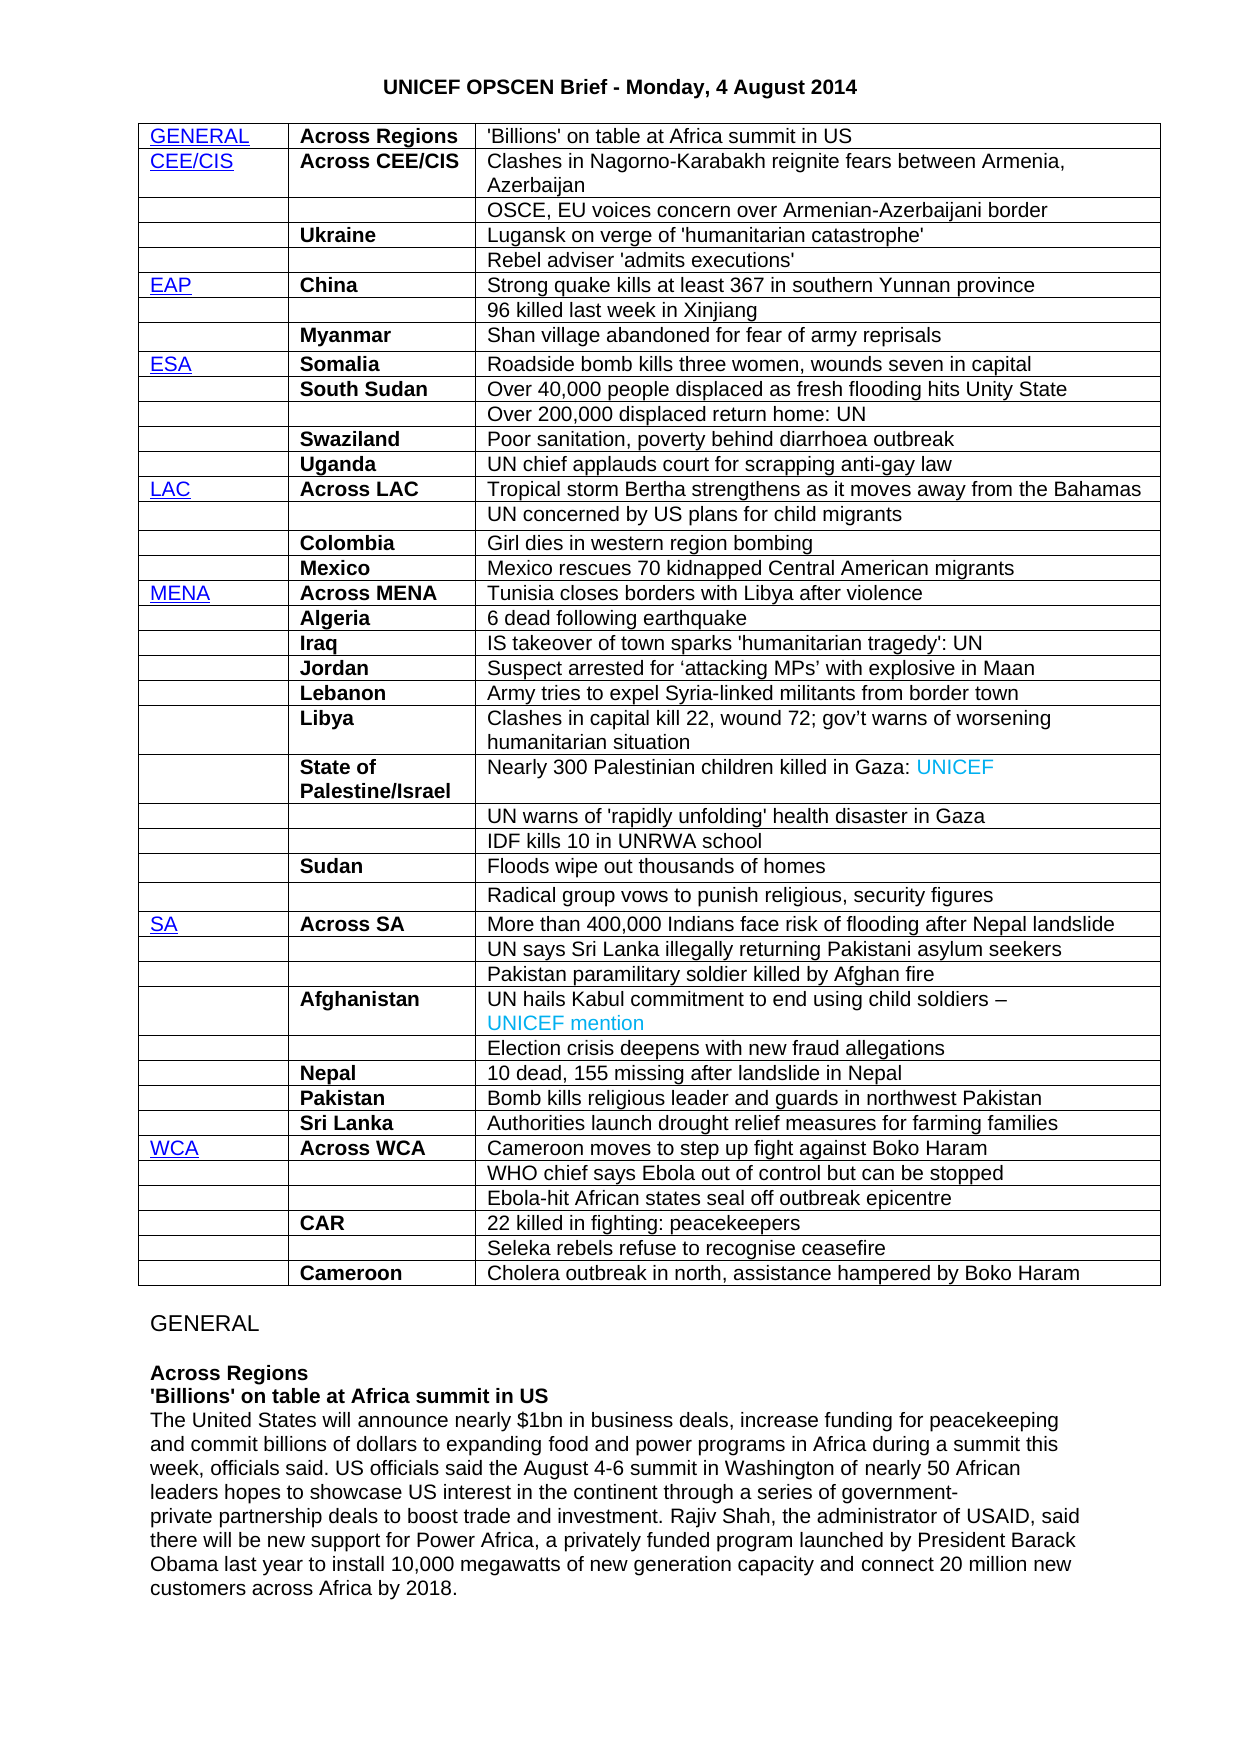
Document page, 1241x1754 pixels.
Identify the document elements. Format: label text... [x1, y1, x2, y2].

table_cell [289, 298, 475, 322]
text GENERAL [150, 1310, 1090, 1336]
table_cell [139, 377, 288, 401]
table_cell Libya [289, 706, 475, 754]
table_cell Over 200,000 displaced return home: UN [476, 402, 1160, 426]
table_cell OSCE, EU voices concern over Armenian-Azerbaijani border [476, 198, 1160, 222]
table_cell 6 dead following earthquake [476, 606, 1160, 630]
table_cell CEE/CIS [139, 149, 288, 197]
table_cell [289, 402, 475, 426]
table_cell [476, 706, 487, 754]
table_cell UN concerned by US plans for child migrants [476, 502, 1160, 530]
table_cell ESA [139, 352, 288, 376]
table_cell [139, 804, 288, 828]
table_cell Tunisia closes borders with Libya after violence [476, 581, 1160, 605]
table_cell [139, 402, 288, 426]
table_cell [139, 1161, 288, 1185]
text UNICEF OPSCEN Brief - Monday, 4 August 2014 [150, 75, 1090, 99]
table_cell Cameroon [289, 1261, 475, 1285]
table_cell [139, 1261, 288, 1285]
table_cell Iraq [289, 631, 475, 655]
table_cell Pakistan [289, 1086, 475, 1110]
table_cell [289, 937, 475, 961]
table_header Across Regions [289, 124, 475, 148]
table_cell Sudan [289, 854, 475, 882]
table_cell [139, 556, 288, 580]
table_cell [289, 1161, 475, 1185]
table_cell South Sudan [289, 377, 475, 401]
table_cell Tropical storm Bertha strengthens as it moves away from the Bahamas [476, 477, 1160, 501]
table_cell Lugansk on verge of 'humanitarian catastrophe' [476, 223, 1160, 247]
table_cell [139, 248, 288, 272]
table_cell IDF kills 10 in UNRWA school [476, 829, 1160, 853]
table_header 'Billions' on table at Africa summit in US [476, 124, 1160, 148]
table_cell WCA [139, 1136, 288, 1160]
table_cell LAC [139, 477, 288, 501]
table_cell [139, 298, 288, 322]
table_cell 10 dead, 155 missing after landslide in Nepal [476, 1061, 1160, 1085]
table_cell Lebanon [289, 681, 475, 705]
table_cell Over 40,000 people displaced as fresh flooding hits Unity State [476, 377, 1160, 401]
table_cell Girl dies in western region bombing [476, 531, 1160, 555]
table_header GENERAL [139, 124, 288, 148]
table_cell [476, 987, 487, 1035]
table_cell [139, 531, 288, 555]
table_cell [289, 198, 475, 222]
table_cell [289, 1236, 475, 1260]
table_cell [289, 502, 475, 530]
table_cell UN warns of 'rapidly unfolding' health disaster in Gaza [476, 804, 1160, 828]
table_cell Authorities launch drought relief measures for farming families [476, 1111, 1160, 1135]
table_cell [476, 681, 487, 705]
table_cell IS takeover of town sparks 'humanitarian tragedy': UN [476, 631, 1160, 655]
table_cell [139, 198, 288, 222]
table_cell Floods wipe out thousands of homes [476, 854, 1160, 882]
table_cell Ebola-hit African states seal off outbreak epicentre [476, 1186, 1160, 1210]
table_cell [139, 427, 288, 451]
table_cell Poor sanitation, poverty behind diarrhoea outbreak [476, 427, 1160, 451]
table_cell State of Palestine/Israel [289, 755, 475, 803]
table_cell Across LAC [289, 477, 475, 501]
table_cell WHO chief says Ebola out of control but can be stopped [476, 1161, 1160, 1185]
table_cell MENA [139, 581, 288, 605]
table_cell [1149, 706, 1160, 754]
table_cell CAR [289, 1211, 475, 1235]
table_cell Across CEE/CIS [289, 149, 475, 197]
table_cell [139, 829, 288, 853]
table_cell UN says Sri Lanka illegally returning Pakistani asylum seekers [476, 937, 1160, 961]
table_cell Bomb kills religious leader and guards in northwest Pakistan [476, 1086, 1160, 1110]
table_cell Colombia [289, 531, 475, 555]
table_cell 22 killed in fighting: peacekeepers [476, 1211, 1160, 1235]
table_cell [139, 854, 288, 882]
table_cell [139, 755, 288, 803]
table_cell [139, 706, 288, 754]
text Across Regions [150, 1360, 1090, 1384]
table_cell [139, 223, 288, 247]
table_cell [289, 1036, 475, 1060]
table_cell Somalia [289, 352, 475, 376]
table_cell [289, 962, 475, 986]
table_cell Across WCA [289, 1136, 475, 1160]
table_cell [139, 452, 288, 476]
table_cell Mexico rescues 70 kidnapped Central American migrants [476, 556, 1160, 580]
table_cell [289, 1186, 475, 1210]
table_cell [139, 1236, 288, 1260]
table_cell Election crisis deepens with new fraud allegations [476, 1036, 1160, 1060]
table_cell Swaziland [289, 427, 475, 451]
table_cell Ukraine [289, 223, 475, 247]
table_cell [139, 1086, 288, 1110]
table_cell Uganda [289, 452, 475, 476]
table_cell [139, 987, 288, 1035]
table_cell [139, 883, 288, 911]
table_cell UN chief applauds court for scrapping anti-gay law [476, 452, 1160, 476]
table_cell China [289, 273, 475, 297]
table_cell [139, 681, 288, 705]
table_cell [289, 829, 475, 853]
table_cell Cameroon moves to step up fight against Boko Haram [476, 1136, 1160, 1160]
table_cell Across SA [289, 912, 475, 936]
table_cell [139, 962, 288, 986]
table_cell [139, 606, 288, 630]
table_cell SA [139, 912, 288, 936]
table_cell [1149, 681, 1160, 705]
table_cell [139, 937, 288, 961]
table_cell Suspect arrested for ‘attacking MPs’ with explosive in Maan [476, 656, 1160, 680]
table_cell [139, 1111, 288, 1135]
table_cell 96 killed last week in Xinjiang [476, 298, 1160, 322]
table_cell [139, 631, 288, 655]
table_cell [139, 323, 288, 351]
table_cell Mexico [289, 556, 475, 580]
table_cell [289, 248, 475, 272]
table_cell Clashes in Nagorno-Karabakh reignite fears between Armenia, Azerbaijan [476, 149, 1160, 197]
table_cell [139, 1036, 288, 1060]
table_cell Jordan [289, 656, 475, 680]
table_cell Cholera outbreak in north, assistance hampered by Boko Haram [476, 1261, 1160, 1285]
table_cell Shan village abandoned for fear of army reprisals [476, 323, 1160, 351]
text The United States will announce nearly $1bn in business deals, increase funding for peacekeeping and commit billions of dollars to expanding food and power programs in Africa during a summit this week, officials said. US officials said the August 4-6 summit in Washington of nearly 50 African leaders hopes to showcase US interest in the continent through a series of government-private partnership deals to boost trade and investment. Rajiv Shah, the administrator of USAID, said there will be new support for Power Africa, a privately funded program launched by President Barack Obama last year to install 10,000 megawatts of new generation capacity and connect 20 million new customers across Africa by 2018. [150, 1408, 1090, 1600]
table_cell Seleka rebels refuse to recognise ceasefire [476, 1236, 1160, 1260]
table_cell Radical group vows to punish religious, security figures [476, 883, 1160, 911]
table_cell [139, 1061, 288, 1085]
table_cell Rebel adviser 'admits executions' [476, 248, 1160, 272]
table_cell Pakistan paramilitary soldier killed by Afghan fire [476, 962, 1160, 986]
table_cell Across MENA [289, 581, 475, 605]
table_cell [289, 804, 475, 828]
table_cell [289, 883, 475, 911]
table_cell Nearly 300 Palestinian children killed in Gaza: UNICEF [476, 755, 1160, 803]
table_cell Strong quake kills at least 367 in southern Yunnan province [476, 273, 1160, 297]
text 'Billions' on table at Africa summit in US [150, 1384, 1090, 1408]
table_cell [139, 502, 288, 530]
table_cell [139, 1186, 288, 1210]
table_cell Sri Lanka [289, 1111, 475, 1135]
table_cell [139, 656, 288, 680]
table_cell Myanmar [289, 323, 475, 351]
table_cell [139, 1211, 288, 1235]
table_cell Afghanistan [289, 987, 475, 1035]
table_cell More than 400,000 Indians face risk of flooding after Nepal landslide [476, 912, 1160, 936]
table_cell Nepal [289, 1061, 475, 1085]
table_cell EAP [139, 273, 288, 297]
table_cell Algeria [289, 606, 475, 630]
table_cell Roadside bomb kills three women, wounds seven in capital [476, 352, 1160, 376]
